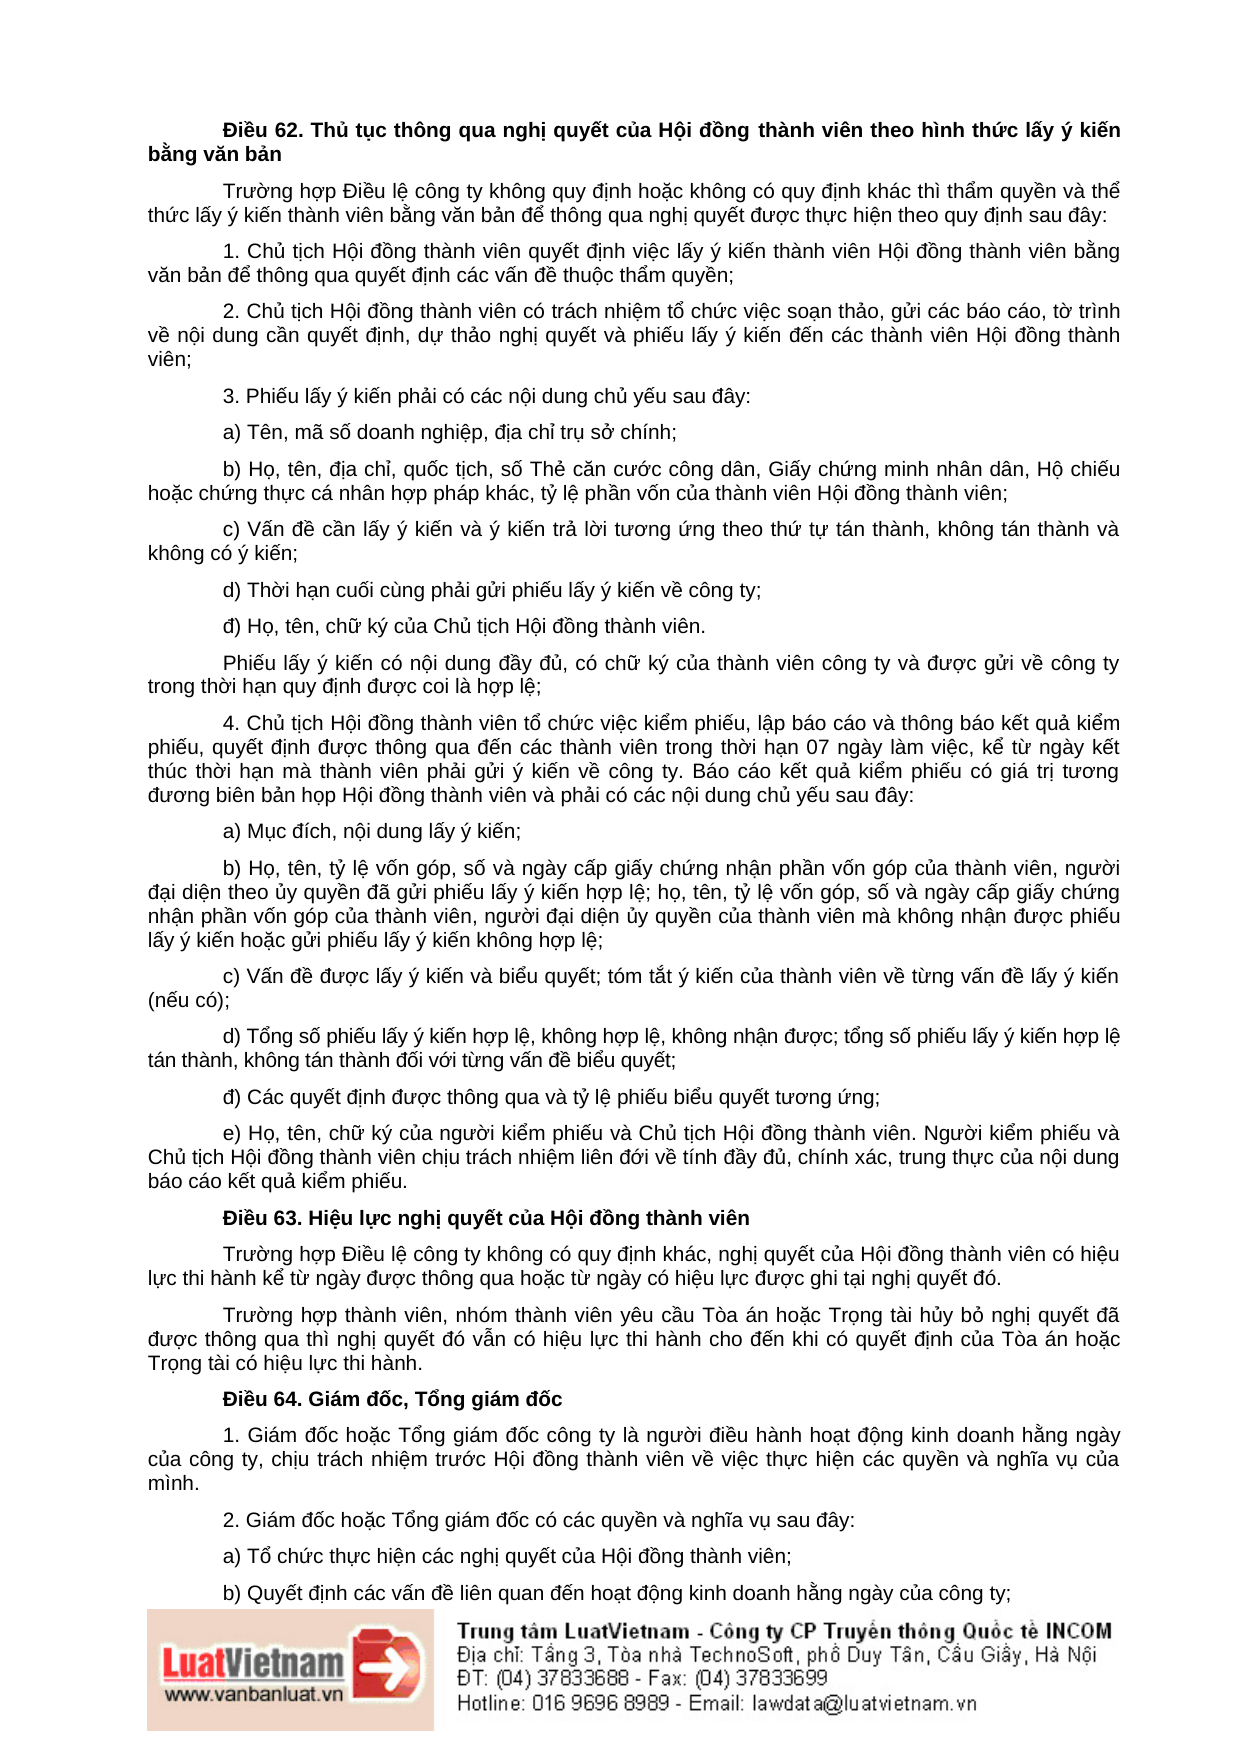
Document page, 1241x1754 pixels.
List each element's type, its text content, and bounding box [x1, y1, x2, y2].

text 4. Chủ tịch Hội đồng thành viên tổ chức việc kiểm phiếu, lập báo cáo và thông báo kết quả kiểm phiếu, quyết định được thông qua đến các thành viên trong thời hạn 07 ngày làm việc, kể từ ngày kết thúc thời hạn mà thành viên phải gửi ý kiến về công ty. Báo cáo kết quả kiểm phiếu có giá trị tương đương biên bản họp Hội đồng thành viên và phải có các nội dung chủ yếu sau đây: [148, 711, 1122, 807]
text 1. Chủ tịch Hội đồng thành viên quyết định việc lấy ý kiến thành viên Hội đồng thành viên bằng văn bản để thông qua quyết định các vấn đề thuộc thẩm quyền; [148, 239, 1122, 287]
text đ) Các quyết định được thông qua và tỷ lệ phiếu biểu quyết tương ứng; [148, 1085, 1122, 1109]
text đ) Họ, tên, chữ ký của Chủ tịch Hội đồng thành viên. [148, 614, 1122, 638]
text c) Vấn đề được lấy ý kiến và biểu quyết; tóm tắt ý kiến của thành viên về từng vấn đề lấy ý kiến (nếu có); [148, 964, 1122, 1012]
text b) Quyết định các vấn đề liên quan đến hoạt động kinh doanh hằng ngày của công ty; [148, 1581, 1122, 1604]
picture [147, 1609, 1122, 1731]
subtitle Điều 63. Hiệu lực nghị quyết của Hội đồng thành viên [148, 1206, 1122, 1229]
text 2. Chủ tịch Hội đồng thành viên có trách nhiệm tổ chức việc soạn thảo, gửi các báo cáo, tờ trình về nội dung cần quyết định, dự thảo nghị quyết và phiếu lấy ý kiến đến các thành viên Hội đồng thành viên; [148, 299, 1122, 371]
text b) Họ, tên, địa chỉ, quốc tịch, số Thẻ căn cước công dân, Giấy chứng minh nhân dân, Hộ chiếu hoặc chứng thực cá nhân hợp pháp khác, tỷ lệ phần vốn của thành viên Hội đồng thành viên; [148, 457, 1122, 504]
text e) Họ, tên, chữ ký của người kiểm phiếu và Chủ tịch Hội đồng thành viên. Người kiểm phiếu và Chủ tịch Hội đồng thành viên chịu trách nhiệm liên đới về tính đầy đủ, chính xác, trung thực của nội dung báo cáo kết quả kiểm phiếu. [148, 1121, 1122, 1193]
subtitle Điều 64. Giám đốc, Tổng giám đốc [148, 1387, 1122, 1411]
text c) Vấn đề cần lấy ý kiến và ý kiến trả lời tương ứng theo thứ tự tán thành, không tán thành và không có ý kiến; [148, 517, 1122, 565]
text 3. Phiếu lấy ý kiến phải có các nội dung chủ yếu sau đây: [148, 384, 1122, 408]
text d) Thời hạn cuối cùng phải gửi phiếu lấy ý kiến về công ty; [148, 577, 1122, 601]
subtitle Điều 62. Thủ tục thông qua nghị quyết của Hội đồng thành viên theo hình thức lấy ý kiến bằng văn bản [148, 118, 1122, 166]
text Trường hợp thành viên, nhóm thành viên yêu cầu Tòa án hoặc Trọng tài hủy bỏ nghị quyết đã được thông qua thì nghị quyết đó vẫn có hiệu lực thi hành cho đến khi có quyết định của Tòa án hoặc Trọng tài có hiệu lực thi hành. [148, 1302, 1122, 1374]
text a) Tổ chức thực hiện các nghị quyết của Hội đồng thành viên; [148, 1544, 1122, 1568]
text b) Họ, tên, tỷ lệ vốn góp, số và ngày cấp giấy chứng nhận phần vốn góp của thành viên, người đại diện theo ủy quyền đã gửi phiếu lấy ý kiến hợp lệ; họ, tên, tỷ lệ vốn góp, số và ngày cấp giấy chứng nhận phần vốn góp của thành viên, người đại diện ủy quyền của thành viên mà không nhận được phiếu lấy ý kiến hoặc gửi phiếu lấy ý kiến không hợp lệ; [148, 856, 1122, 951]
text a) Mục đích, nội dung lấy ý kiến; [148, 819, 1122, 843]
text 2. Giám đốc hoặc Tổng giám đốc có các quyền và nghĩa vụ sau đây: [148, 1508, 1122, 1532]
text d) Tổng số phiếu lấy ý kiến hợp lệ, không hợp lệ, không nhận được; tổng số phiếu lấy ý kiến hợp lệ tán thành, không tán thành đối với từng vấn đề biểu quyết; [148, 1024, 1122, 1072]
text Trường hợp Điều lệ công ty không quy định hoặc không có quy định khác thì thẩm quyền và thể thức lấy ý kiến thành viên bằng văn bản để thông qua nghị quyết được thực hiện theo quy định sau đây: [148, 178, 1122, 226]
text a) Tên, mã số doanh nghiệp, địa chỉ trụ sở chính; [148, 420, 1122, 444]
text 1. Giám đốc hoặc Tổng giám đốc công ty là người điều hành hoạt động kinh doanh hằng ngày của công ty, chịu trách nhiệm trước Hội đồng thành viên về việc thực hiện các quyền và nghĩa vụ của mình. [148, 1423, 1122, 1495]
text Phiếu lấy ý kiến có nội dung đầy đủ, có chữ ký của thành viên công ty và được gửi về công ty trong thời hạn quy định được coi là hợp lệ; [148, 650, 1122, 698]
text Trường hợp Điều lệ công ty không có quy định khác, nghị quyết của Hội đồng thành viên có hiệu lực thi hành kể từ ngày được thông qua hoặc từ ngày có hiệu lực được ghi tại nghị quyết đó. [148, 1242, 1122, 1290]
